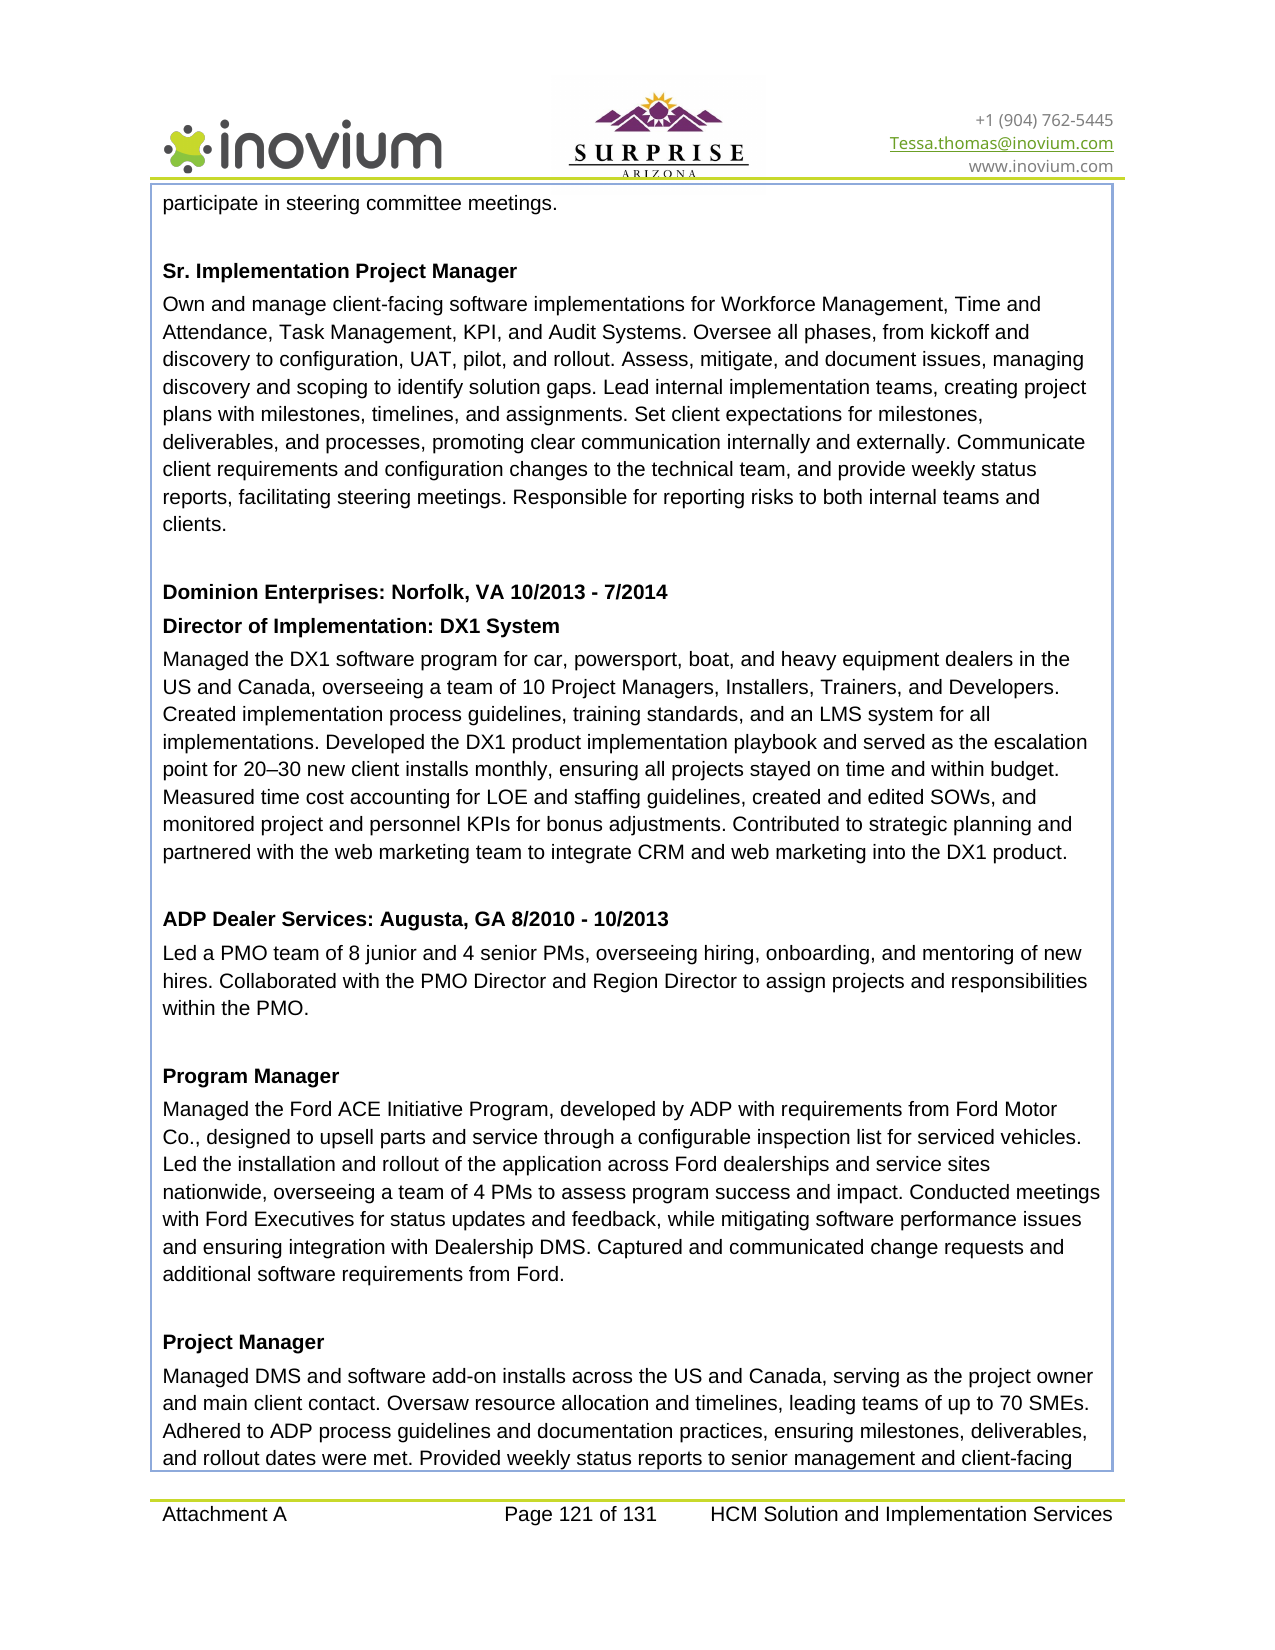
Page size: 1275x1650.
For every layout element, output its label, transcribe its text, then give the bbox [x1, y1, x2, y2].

picture [551, 75, 766, 177]
picture [160, 117, 442, 174]
